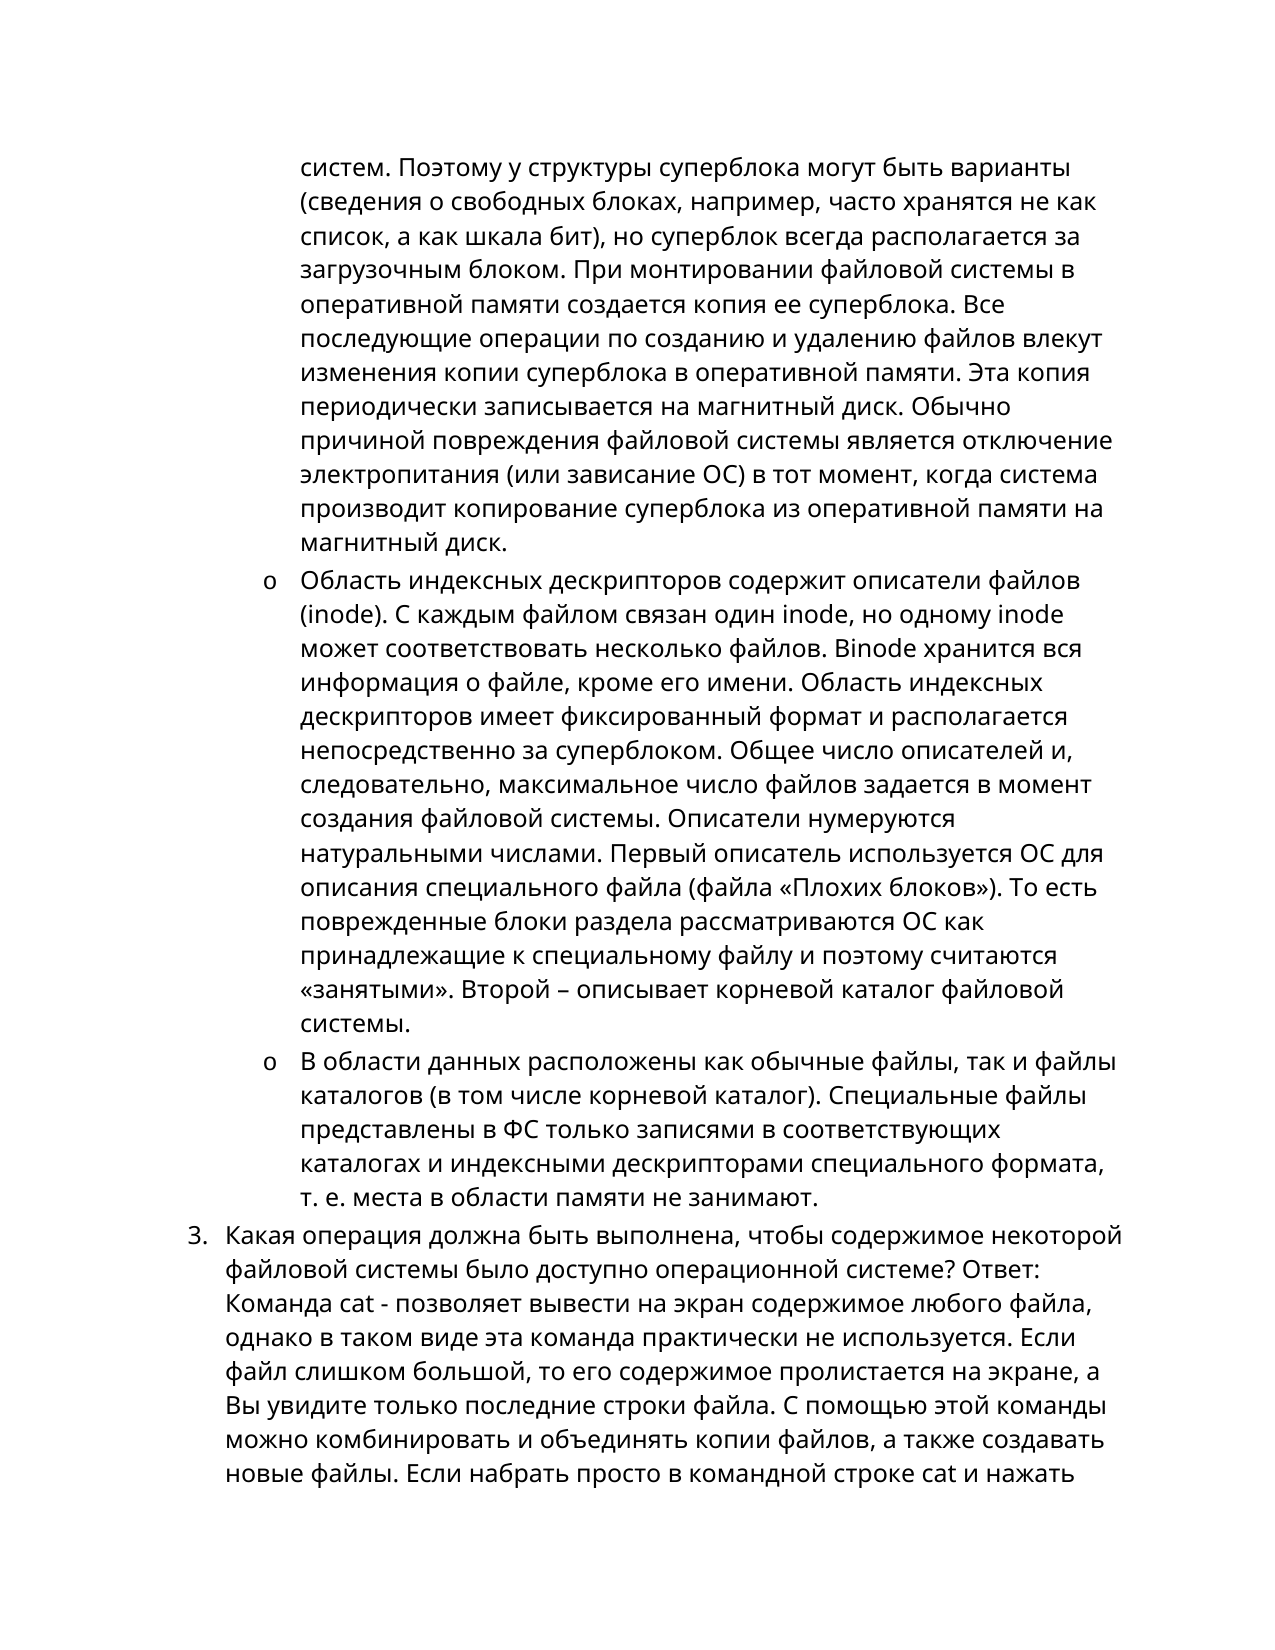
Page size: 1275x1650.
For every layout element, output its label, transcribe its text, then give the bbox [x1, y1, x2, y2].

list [262, 150, 1125, 559]
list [187, 1218, 1125, 1490]
list Область индексных дескрипторов содержит описатели файлов (inode). С каждым файлом связан один inode, но одному inode может соответствовать несколько файлов. Вinode хранится вся информация о файле, кроме его имени. Область индексных дескрипторов имеет фиксированный формат и располагается непосредственно за суперблоком. Общее число описателей и, следовательно, максимальное число файлов задается в момент создания файловой системы. Описатели нумеруются натуральными числами. Первый описатель используется ОС для описания специального файла (файла «Плохих блоков»). То есть поврежденные блоки раздела рассматриваются ОС как принадлежащие к специальному файлу и поэтому считаются «занятыми». Второй – описывает корневой каталог файловой системы. [262, 562, 1125, 1039]
list В области данных расположены как обычные файлы, так и файлы каталогов (в том числе корневой каталог). Специальные файлы представлены в ФС только записями в соответствующих каталогах и индексными дескрипторами специального формата, т. е. места в области памяти не занимают. [262, 1043, 1125, 1214]
